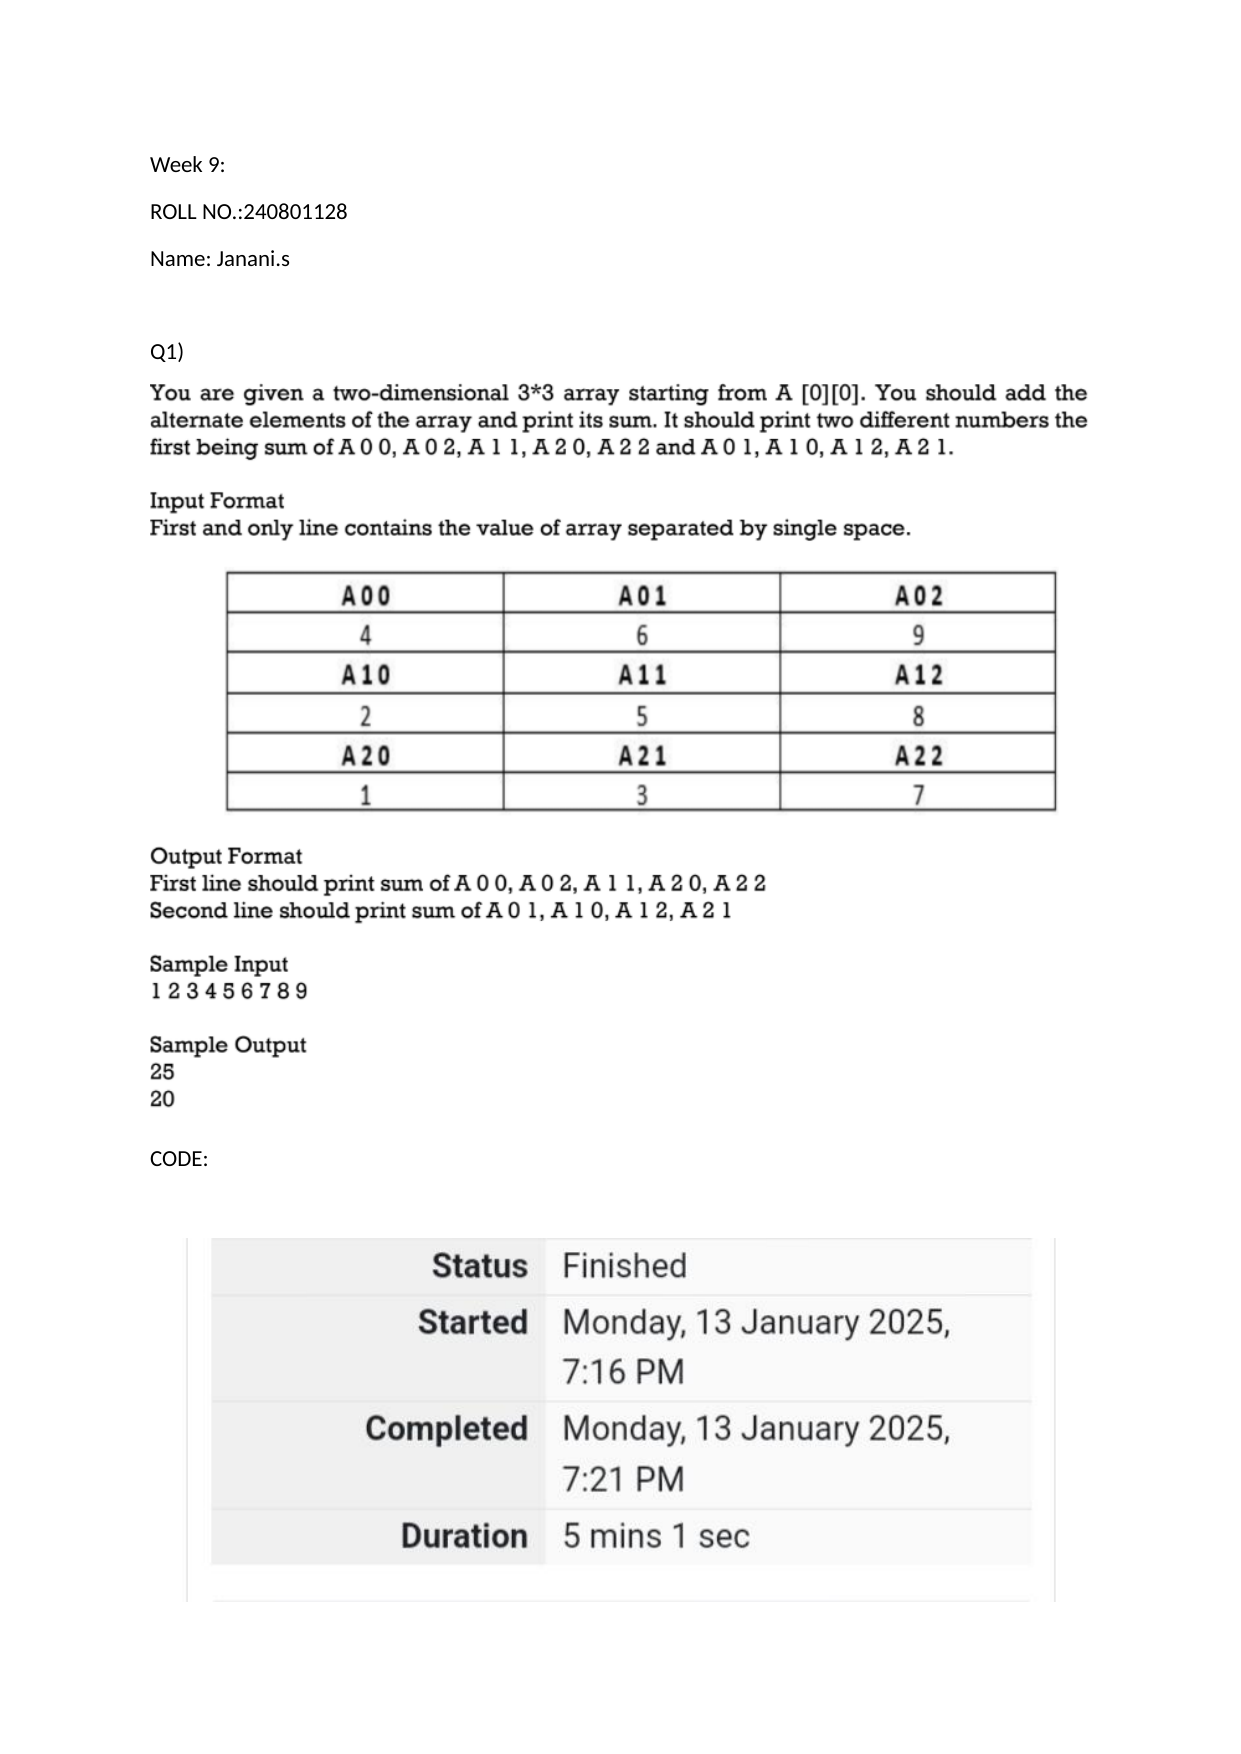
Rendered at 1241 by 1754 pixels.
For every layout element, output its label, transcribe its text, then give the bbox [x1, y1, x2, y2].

picture [150, 367, 1091, 1126]
text Q1) [150, 337, 1090, 367]
text Name: Janani.s [150, 244, 1090, 272]
text Week 9: [150, 150, 1090, 178]
text CODE: [150, 1144, 1090, 1172]
picture [150, 1238, 1091, 1602]
text ROLL NO.:240801128 [150, 197, 1090, 225]
